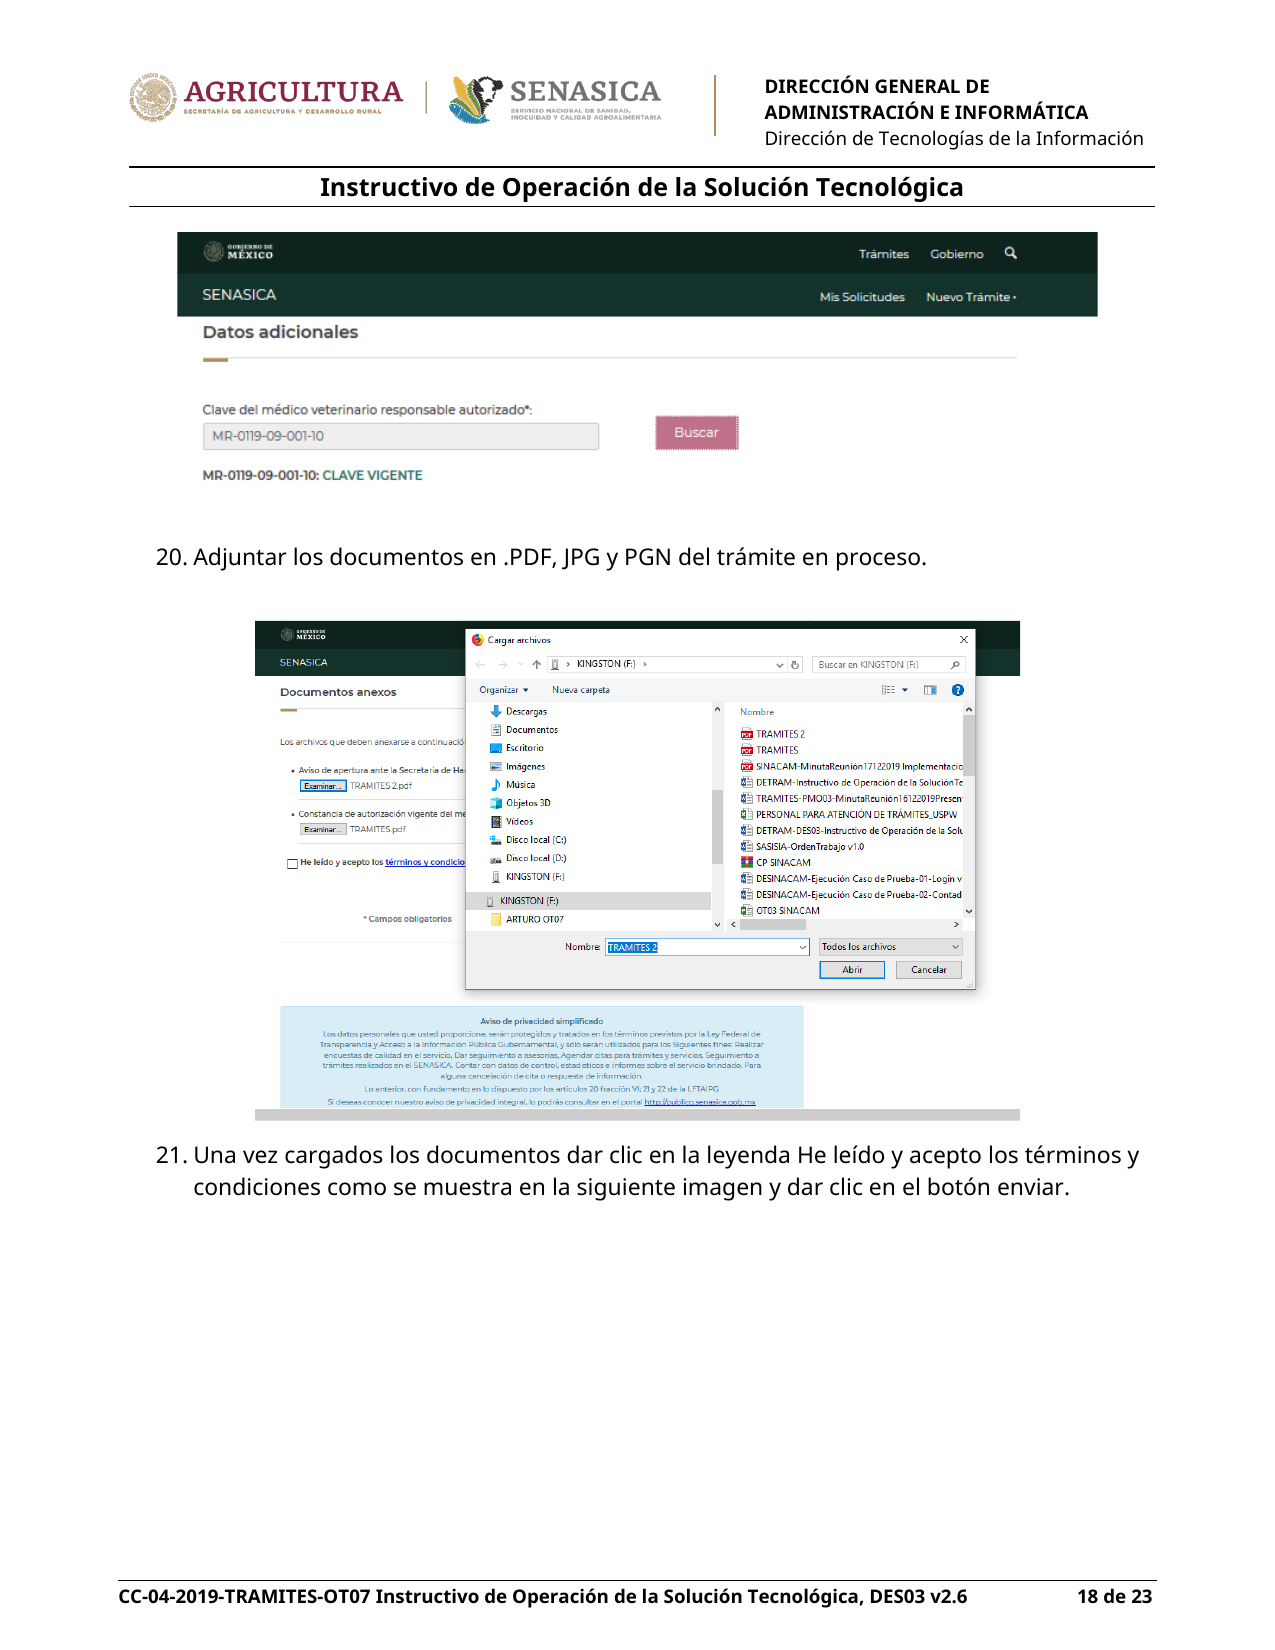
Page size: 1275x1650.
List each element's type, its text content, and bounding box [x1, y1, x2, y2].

list Una vez cargados los documentos dar clic en la leyenda He leído y acepto los términos y condiciones como se muestra en la siguiente imagen y dar clic en el botón enviar. [156, 1139, 1157, 1202]
picture [255, 620, 1021, 1121]
picture [129, 73, 661, 124]
list Adjuntar los documentos en .PDF, JPG y PGN del trámite en proceso. [156, 541, 1157, 573]
picture [177, 232, 1098, 523]
